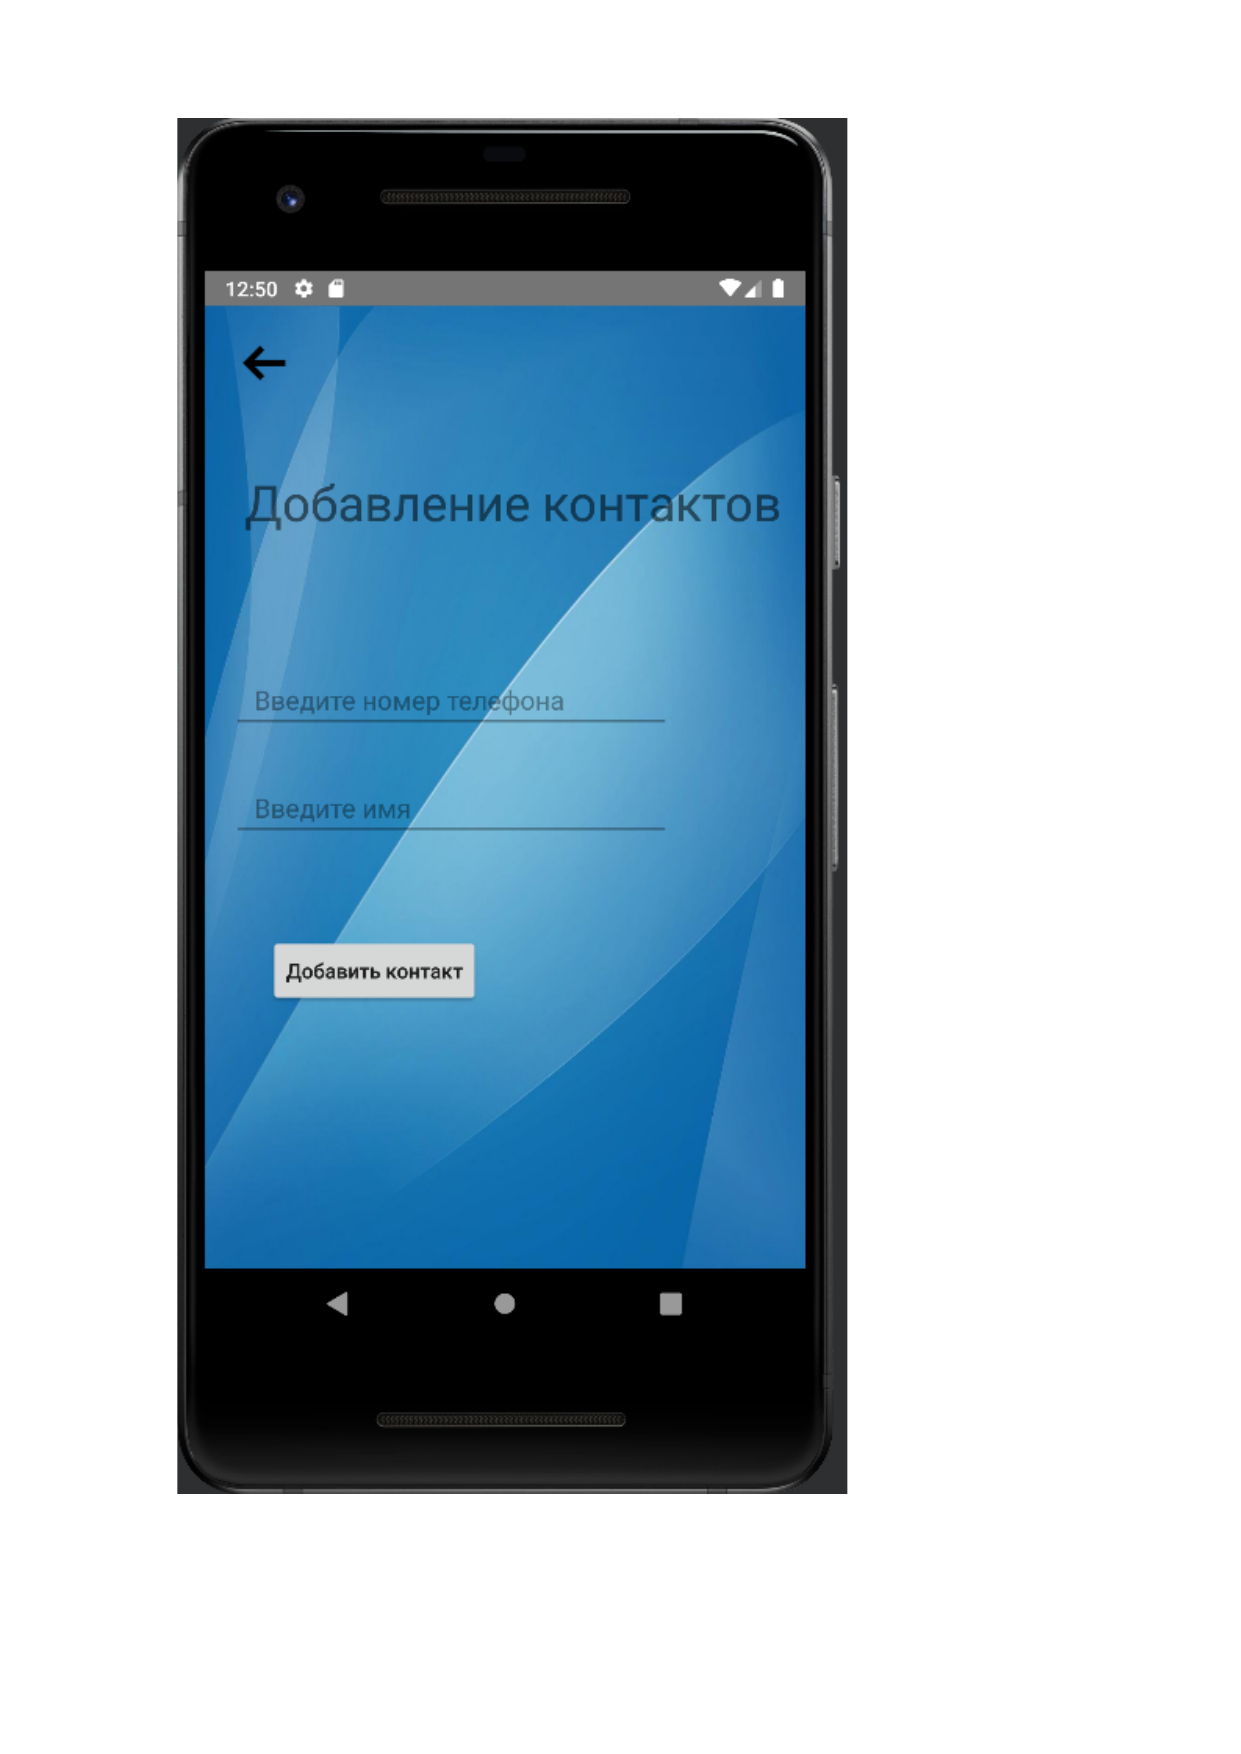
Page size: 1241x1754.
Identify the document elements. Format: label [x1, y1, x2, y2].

picture [177, 118, 848, 1494]
